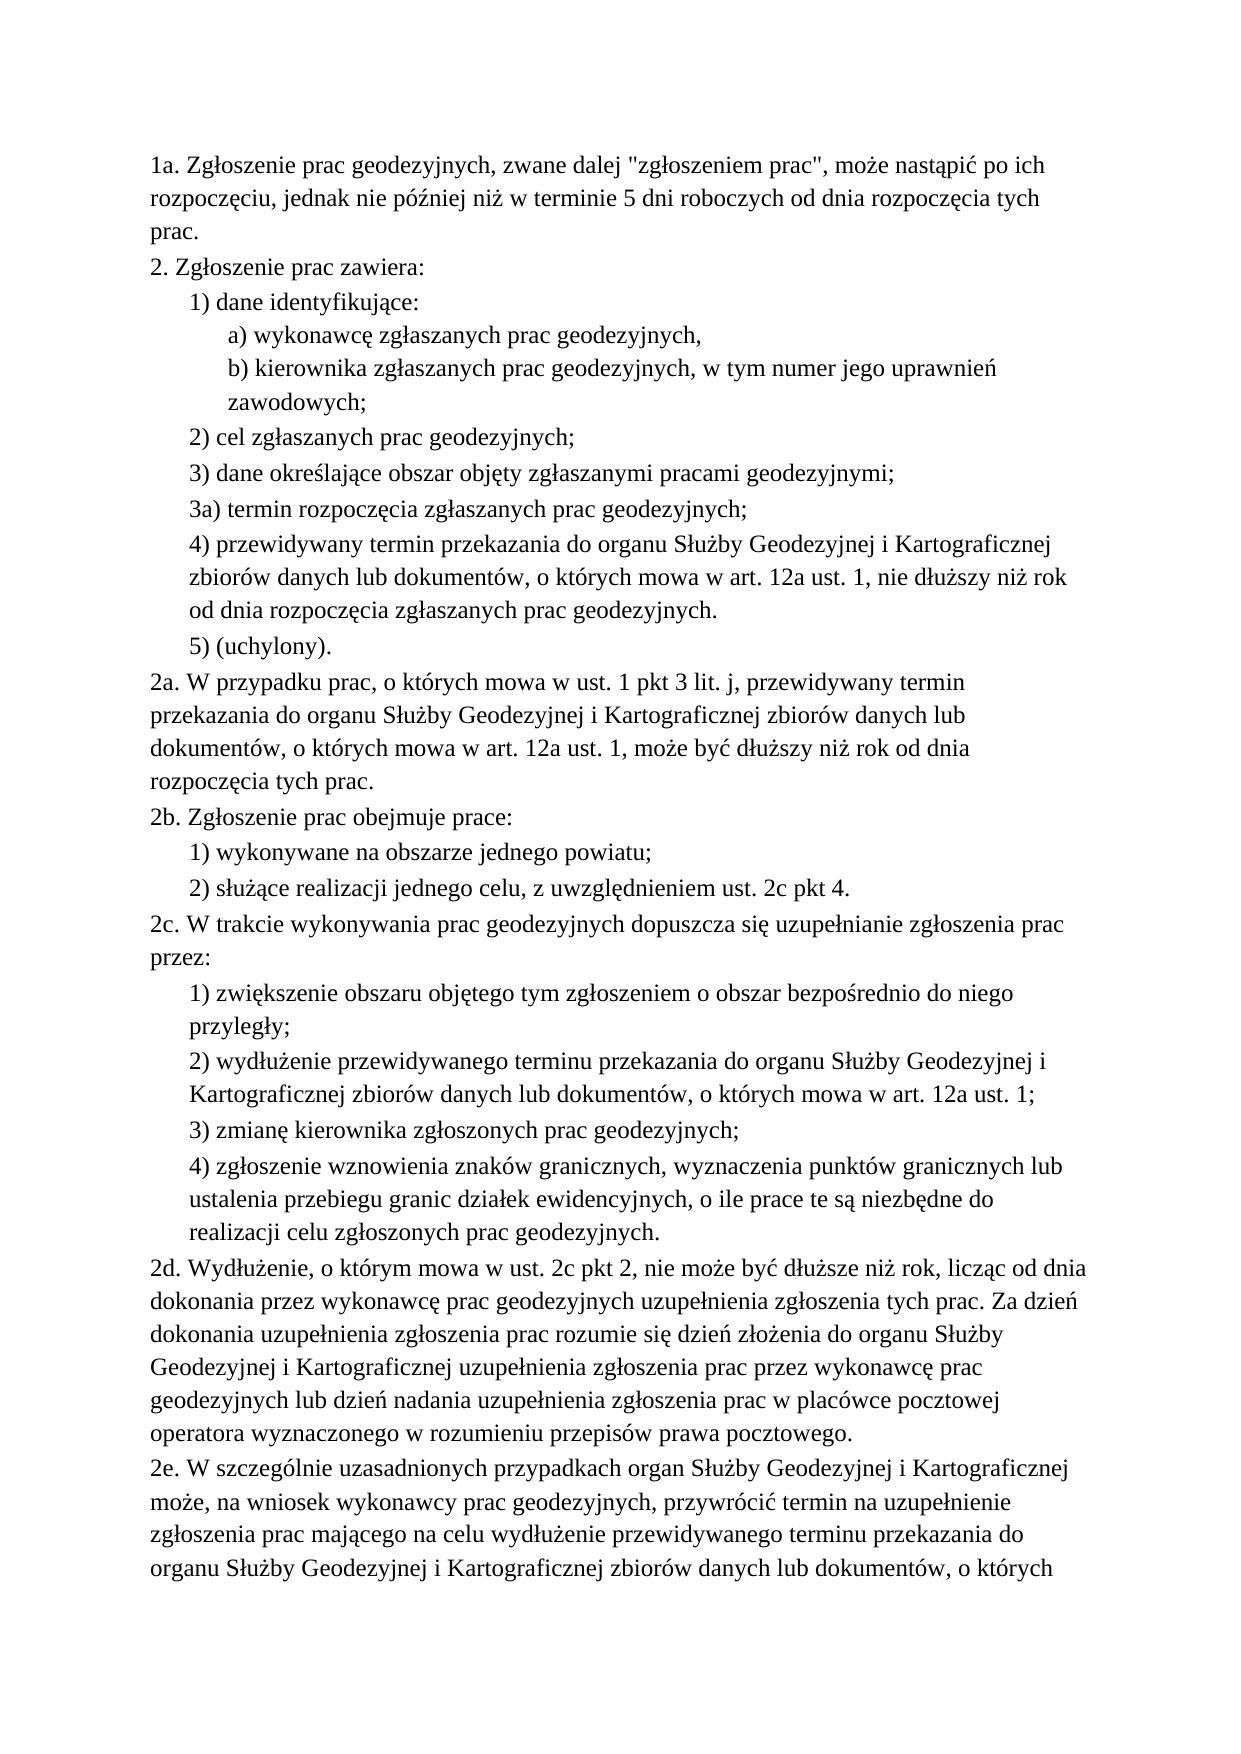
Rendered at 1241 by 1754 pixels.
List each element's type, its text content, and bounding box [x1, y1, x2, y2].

text 1) wykonywane na obszarze jednego powiatu; [189, 837, 1090, 866]
text 2. Zgłoszenie prac zawiera: [150, 252, 1090, 281]
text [150, 1453, 1090, 1581]
text 1) dane identyfikujące: [189, 287, 1090, 316]
text 4) zgłoszenie wznowienia znaków granicznych, wyznaczenia punktów granicznych lub ustalenia przebiegu granic działek ewidencyjnych, o ile prace te są niezbędne do realizacji celu zgłoszonych prac geodezyjnych. [189, 1151, 1090, 1246]
text 3) dane określające obszar objęty zgłaszanymi pracami geodezyjnymi; [189, 458, 1090, 487]
text 1a. Zgłoszenie prac geodezyjnych, zwane dalej "zgłoszeniem prac", może nastąpić po ich rozpoczęciu, jednak nie później niż w terminie 5 dni roboczych od dnia rozpoczęcia tych prac. [150, 150, 1090, 245]
text 3) zmianę kierownika zgłoszonych prac geodezyjnych; [189, 1115, 1090, 1144]
text 5) (uchylony). [189, 631, 1090, 660]
text b) kierownika zgłaszanych prac geodezyjnych, w tym numer jego uprawnień zawodowych; [228, 353, 1090, 415]
text a) wykonawcę zgłaszanych prac geodezyjnych, [228, 321, 1090, 349]
text 3a) termin rozpoczęcia zgłaszanych prac geodezyjnych; [189, 494, 1090, 522]
text 2a. W przypadku prac, o których mowa w ust. 1 pkt 3 lit. j, przewidywany termin przekazania do organu Służby Geodezyjnej i Kartograficznej zbiorów danych lub dokumentów, o których mowa w art. 12a ust. 1, może być dłuższy niż rok od dnia rozpoczęcia tych prac. [150, 667, 1090, 795]
text 4) przewidywany termin przekazania do organu Służby Geodezyjnej i Kartograficznej zbiorów danych lub dokumentów, o których mowa w art. 12a ust. 1, nie dłuższy niż rok od dnia rozpoczęcia zgłaszanych prac geodezyjnych. [189, 529, 1090, 624]
text 1) zwiększenie obszaru objętego tym zgłoszeniem o obszar bezpośrednio do niego przyległy; [189, 978, 1090, 1039]
text 2) wydłużenie przewidywanego terminu przekazania do organu Służby Geodezyjnej i Kartograficznej zbiorów danych lub dokumentów, o których mowa w art. 12a ust. 1; [189, 1046, 1090, 1108]
text 2b. Zgłoszenie prac obejmuje prace: [150, 802, 1090, 831]
text 2c. W trakcie wykonywania prac geodezyjnych dopuszcza się uzupełnianie zgłoszenia prac przez: [150, 909, 1090, 971]
text 2) służące realizacji jednego celu, z uwzględnieniem ust. 2c pkt 4. [189, 873, 1090, 902]
text 2) cel zgłaszanych prac geodezyjnych; [189, 422, 1090, 451]
text 2d. Wydłużenie, o którym mowa w ust. 2c pkt 2, nie może być dłuższe niż rok, licząc od dnia dokonania przez wykonawcę prac geodezyjnych uzupełnienia zgłoszenia tych prac. Za dzień dokonania uzupełnienia zgłoszenia prac rozumie się dzień złożenia do organu Służby Geodezyjnej i Kartograficznej uzupełnienia zgłoszenia prac przez wykonawcę prac geodezyjnych lub dzień nadania uzupełnienia zgłoszenia prac w placówce pocztowej operatora wyznaczonego w rozumieniu przepisów prawa pocztowego. [150, 1253, 1090, 1447]
